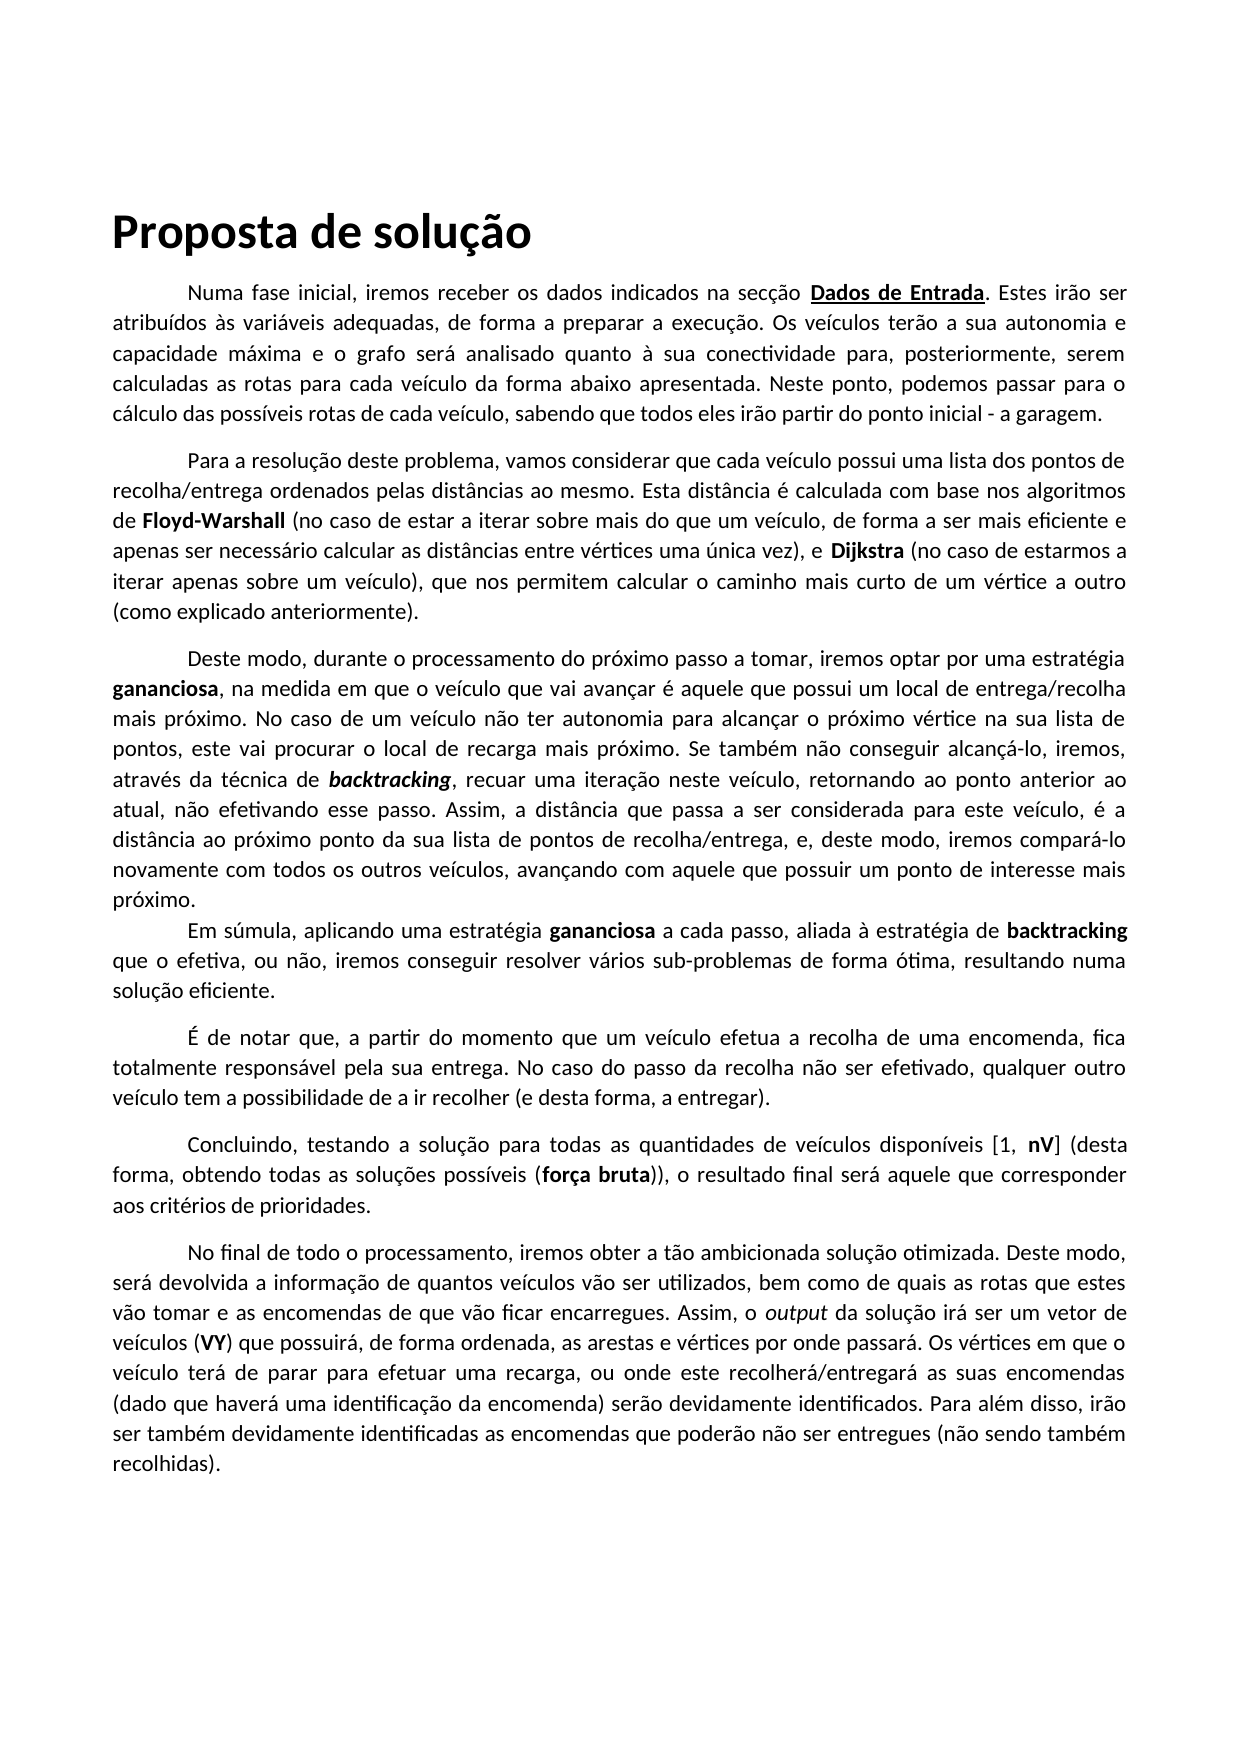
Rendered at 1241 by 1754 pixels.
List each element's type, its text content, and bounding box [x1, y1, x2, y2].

text No final de todo o processamento, iremos obter a tão ambicionada solução otimizada. Deste modo, será devolvida a informação de quantos veículos vão ser utilizados, bem como de quais as rotas que estes vão tomar e as encomendas de que vão ficar encarregues. Assim, o output da solução irá ser um vetor de veículos (VY) que possuirá, de forma ordenada, as arestas e vértices por onde passará. Os vértices em que o veículo terá de parar para efetuar uma recarga, ou onde este recolherá/entregará as suas encomendas (dado que haverá uma identificação da encomenda) serão devidamente identificados. Para além disso, irão ser também devidamente identificadas as encomendas que poderão não ser entregues (não sendo também recolhidas). [112, 1238, 1128, 1477]
text Deste modo, durante o processamento do próximo passo a tomar, iremos optar por uma estratégia gananciosa, na medida em que o veículo que vai avançar é aquele que possui um local de entrega/recolha mais próximo. No caso de um veículo não ter autonomia para alcançar o próximo vértice na sua lista de pontos, este vai procurar o local de recarga mais próximo. Se também não conseguir alcançá-lo, iremos, através da técnica de backtracking, recuar uma iteração neste veículo, retornando ao ponto anterior ao atual, não efetivando esse passo. Assim, a distância que passa a ser considerada para este veículo, é a distância ao próximo ponto da sua lista de pontos de recolha/entrega, e, deste modo, iremos compará-lo novamente com todos os outros veículos, avançando com aquele que possuir um ponto de interesse mais próximo. Em súmula, aplicando uma estratégia gananciosa a cada passo, aliada à estratégia de backtracking que o efetiva, ou não, iremos conseguir resolver vários sub-problemas de forma ótima, resultando numa solução eficiente. [112, 644, 1128, 1004]
text Numa fase inicial, iremos receber os dados indicados na secção Dados de Entrada. Estes irão ser atribuídos às variáveis adequadas, de forma a preparar a execução. Os veículos terão a sua autonomia e capacidade máxima e o grafo será analisado quanto à sua conectividade para, posteriormente, serem calculadas as rotas para cada veículo da forma abaixo apresentada. Neste ponto, podemos passar para o cálculo das possíveis rotas de cada veículo, sabendo que todos eles irão partir do ponto inicial - a garagem. [112, 278, 1128, 427]
text Para a resolução deste problema, vamos considerar que cada veículo possui uma lista dos pontos de recolha/entrega ordenados pelas distâncias ao mesmo. Esta distância é calculada com base nos algoritmos de Floyd-Warshall (no caso de estar a iterar sobre mais do que um veículo, de forma a ser mais eficiente e apenas ser necessário calcular as distâncias entre vértices uma única vez), e Dijkstra (no caso de estarmos a iterar apenas sobre um veículo), que nos permitem calcular o caminho mais curto de um vértice a outro (como explicado anteriormente). [112, 446, 1128, 625]
text É de notar que, a partir do momento que um veículo efetua a recolha de uma encomenda, fica totalmente responsável pela sua entrega. No caso do passo da recolha não ser efetivado, qualquer outro veículo tem a possibilidade de a ir recolher (e desta forma, a entregar). [112, 1023, 1128, 1112]
subtitle Proposta de solução [112, 200, 1128, 261]
text Concluindo, testando a solução para todas as quantidades de veículos disponíveis [1, nV] (desta forma, obtendo todas as soluções possíveis (força bruta)), o resultado final será aquele que corresponder aos critérios de prioridades. [112, 1130, 1128, 1219]
